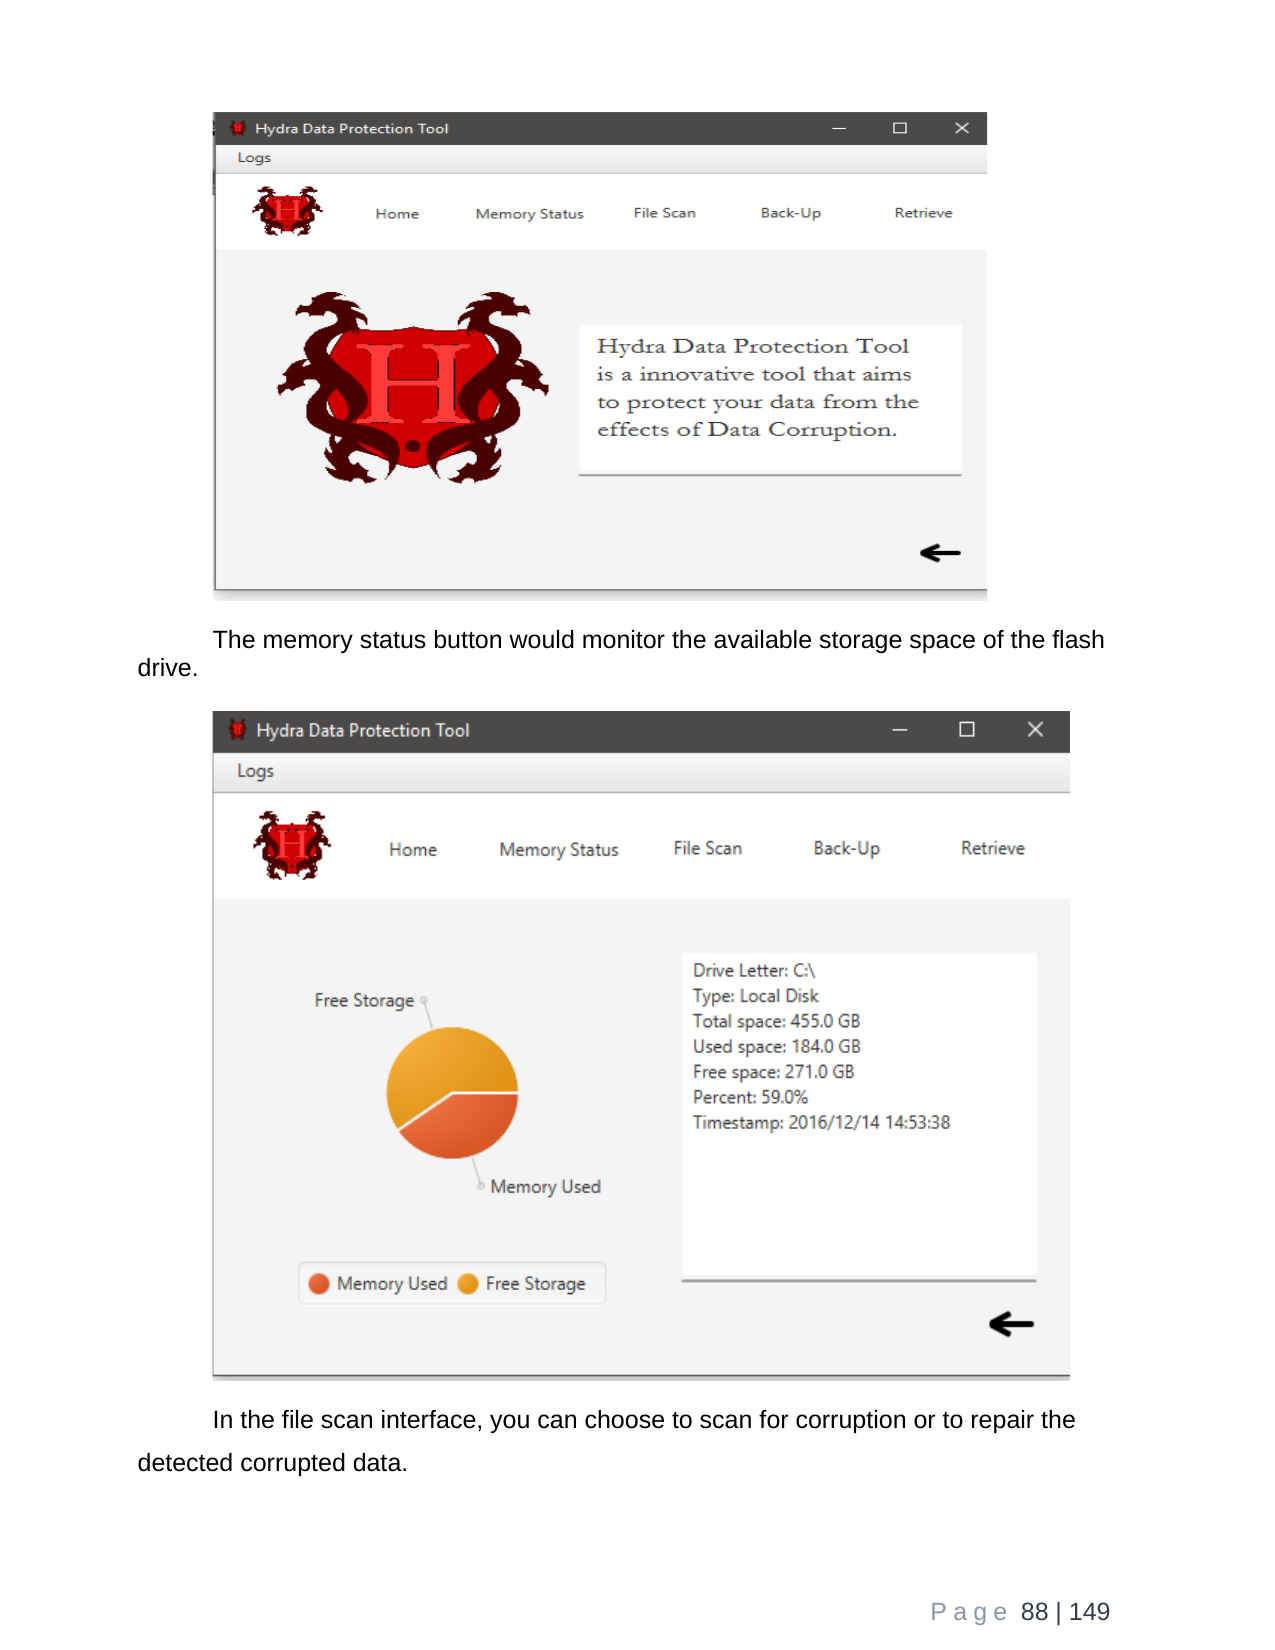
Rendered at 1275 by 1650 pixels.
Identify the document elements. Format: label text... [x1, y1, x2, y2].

picture [212, 112, 988, 601]
text The memory status button would monitor the available storage space of the flash drive. [137, 625, 1137, 682]
picture [212, 711, 1070, 1381]
text In the file scan interface, you can choose to scan for corruption or to repair the detected corrupted data. [137, 1405, 1137, 1477]
